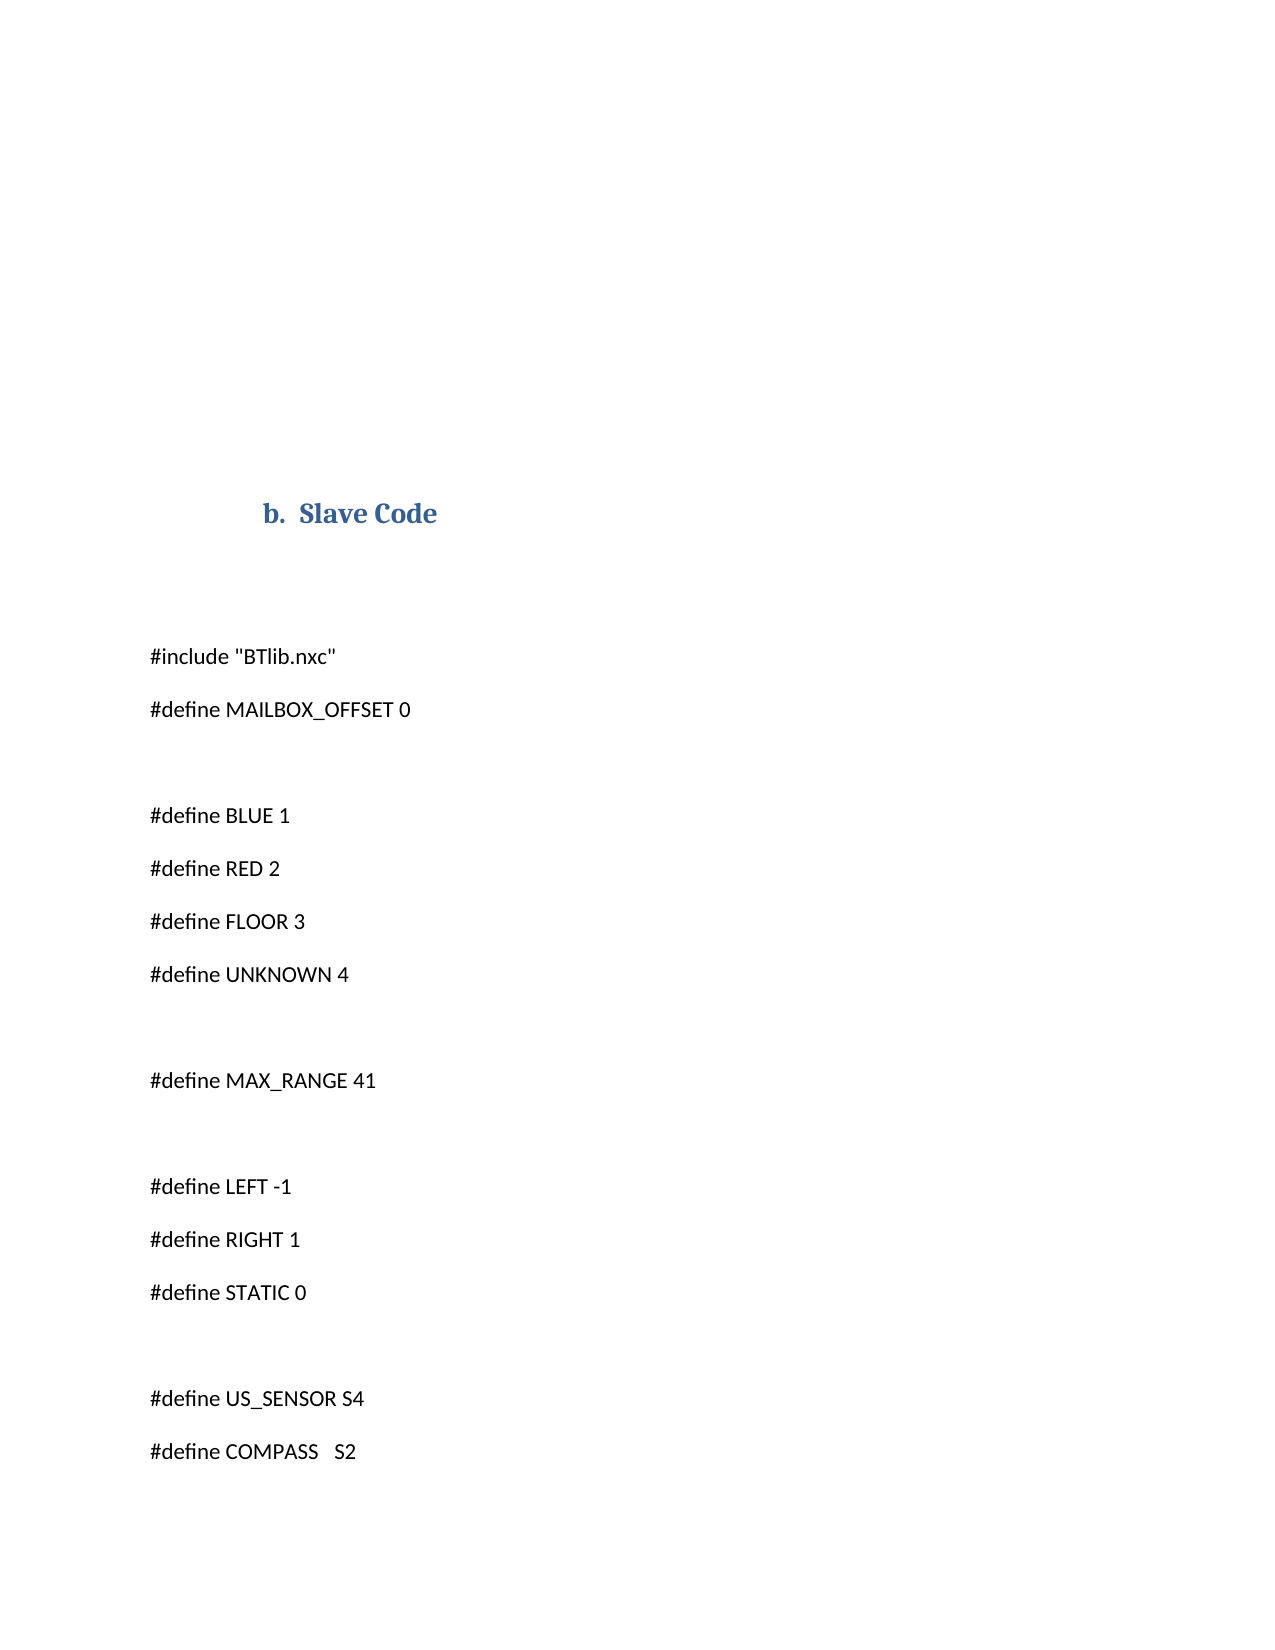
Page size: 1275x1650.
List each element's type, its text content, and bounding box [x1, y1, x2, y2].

text #define COMPASS S2 [150, 1437, 1125, 1465]
text #define UNKNOWN 4 [150, 960, 1125, 988]
text #include "BTlib.nxc" [150, 642, 1125, 670]
text #define FLOOR 3 [150, 907, 1125, 935]
text #define MAILBOX_OFFSET 0 [150, 695, 1125, 723]
text #define US_SENSOR S4 [150, 1384, 1125, 1412]
subtitle Slave Code [262, 497, 1125, 531]
text #define RED 2 [150, 854, 1125, 882]
text #define MAX_RANGE 41 [150, 1066, 1125, 1094]
text #define RIGHT 1 [150, 1225, 1125, 1253]
text #define STATIC 0 [150, 1278, 1125, 1306]
text #define BLUE 1 [150, 801, 1125, 829]
text #define LEFT -1 [150, 1172, 1125, 1200]
